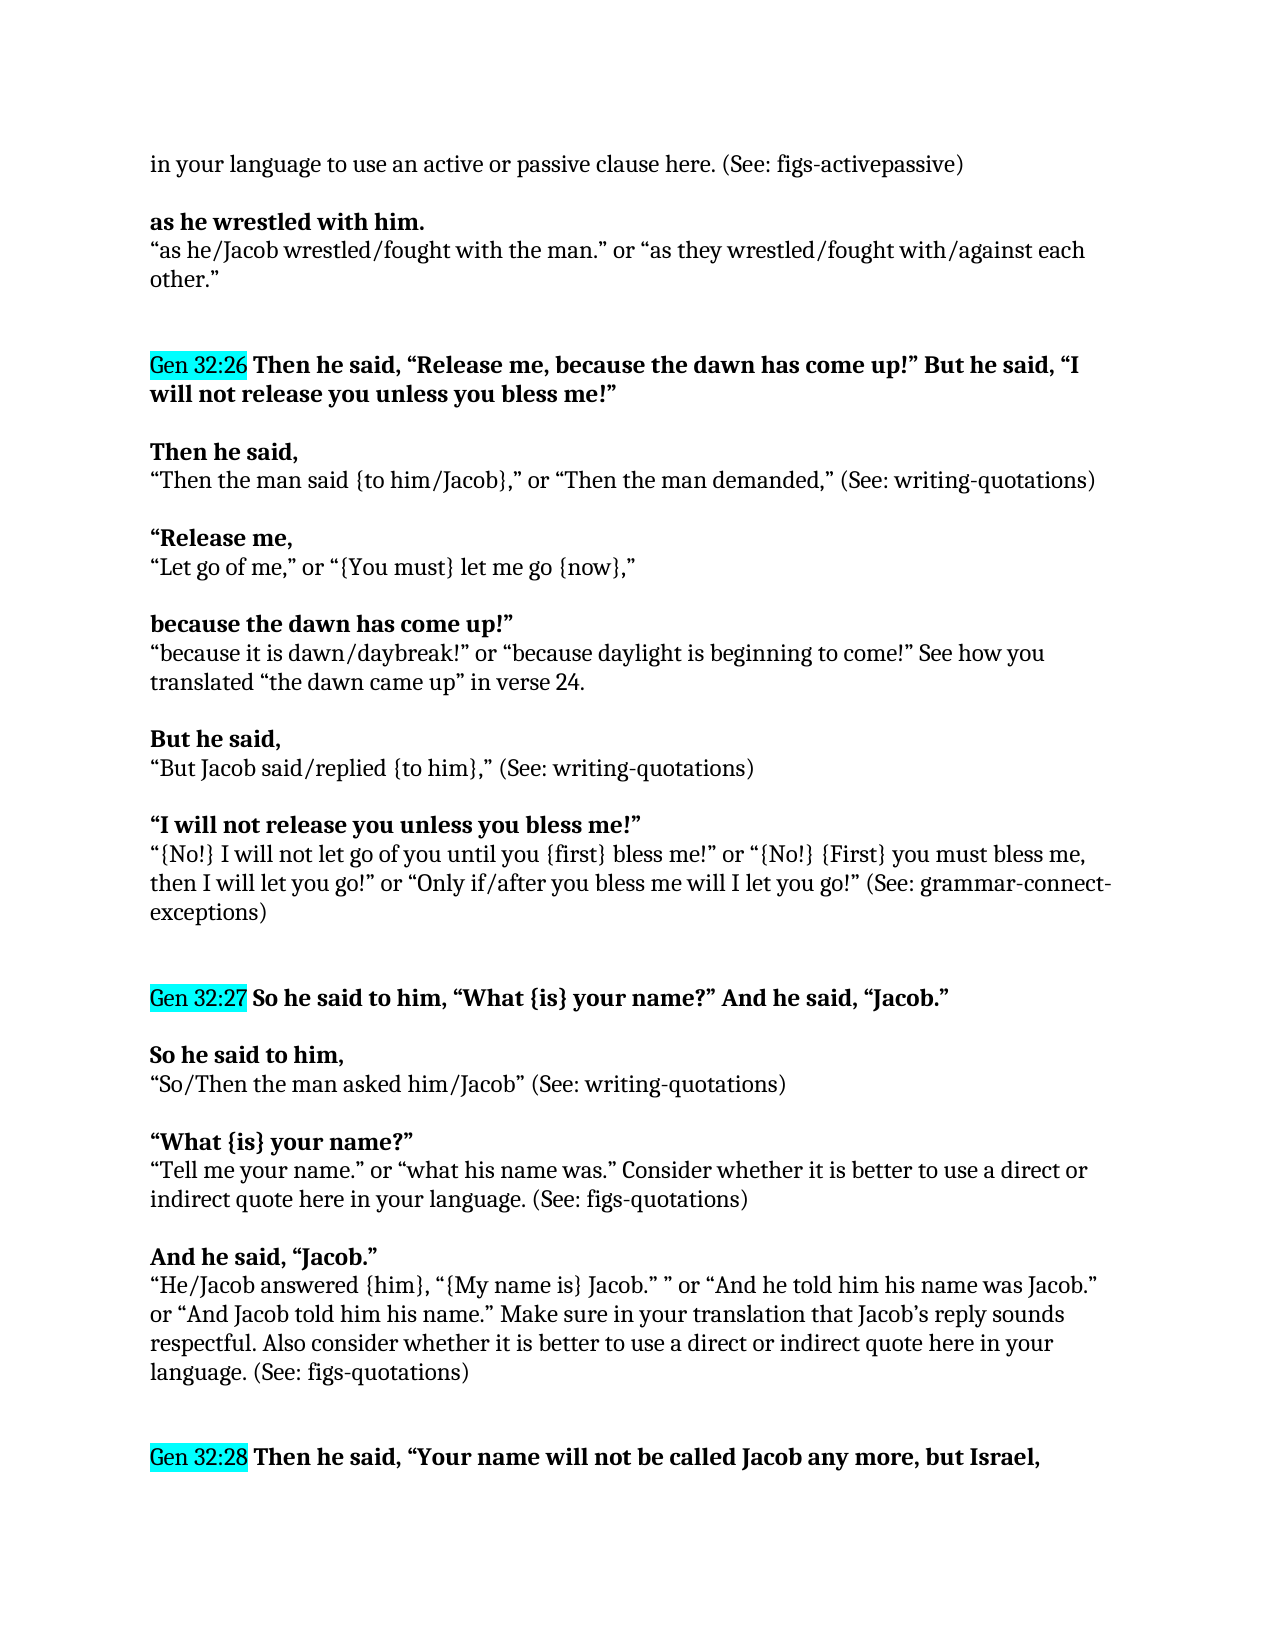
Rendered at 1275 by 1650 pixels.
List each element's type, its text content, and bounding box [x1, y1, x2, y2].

text as he wrestled with him. [150, 207, 1125, 236]
text Then he said, [150, 437, 1125, 466]
text And he said, “Jacob.” [150, 1242, 1125, 1271]
text “He/Jacob answered {him}, “{My name is} Jacob.” ” or “And he told him his name was Jacob.” or “And Jacob told him his name.” Make sure in your translation that Jacob’s reply sounds respectful. Also consider whether it is better to use a direct or indirect quote here in your language. (See: figs-quotations) [150, 1271, 1125, 1386]
text “I will not release you unless you bless me!” [150, 811, 1125, 840]
text because the dawn has come up!” [150, 610, 1125, 639]
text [150, 150, 1125, 179]
text “But Jacob said/replied {to him},” (See: writing-quotations) [150, 754, 1125, 782]
text “So/Then the man asked him/Jacob” (See: writing-quotations) [150, 1070, 1125, 1099]
text “as he/Jacob wrestled/fought with the man.” or “as they wrestled/fought with/against each other.” [150, 236, 1125, 294]
text “because it is dawn/daybreak!” or “because daylight is beginning to come!” See how you translated “the dawn came up” in verse 24. [150, 639, 1125, 696]
text “Release me, [150, 524, 1125, 552]
text So he said to him, [150, 1041, 1125, 1070]
text “Tell me your name.” or “what his name was.” Consider whether it is better to use a direct or indirect quote here in your language. (See: figs-quotations) [150, 1156, 1125, 1214]
text Gen 32:27 So he said to him, “What {is} your name?” And he said, “Jacob.” [247, 984, 1125, 1012]
text Gen 32:26 Then he said, “Release me, because the dawn has come up!” But he said, “I will not release you unless you bless me!” [150, 351, 1125, 409]
text “Let go of me,” or “{You must} let me go {now},” [150, 552, 1125, 581]
text But he said, [150, 725, 1125, 754]
text “Then the man said {to him/Jacob},” or “Then the man demanded,” (See: writing-quotations) [150, 466, 1125, 495]
text “{No!} I will not let go of you until you {first} bless me!” or “{No!} {First} you must bless me, then I will let you go!” or “Only if/after you bless me will I let you go!” (See: grammar-connect-exceptions) [150, 840, 1125, 926]
text “What {is} your name?” [150, 1127, 1125, 1156]
